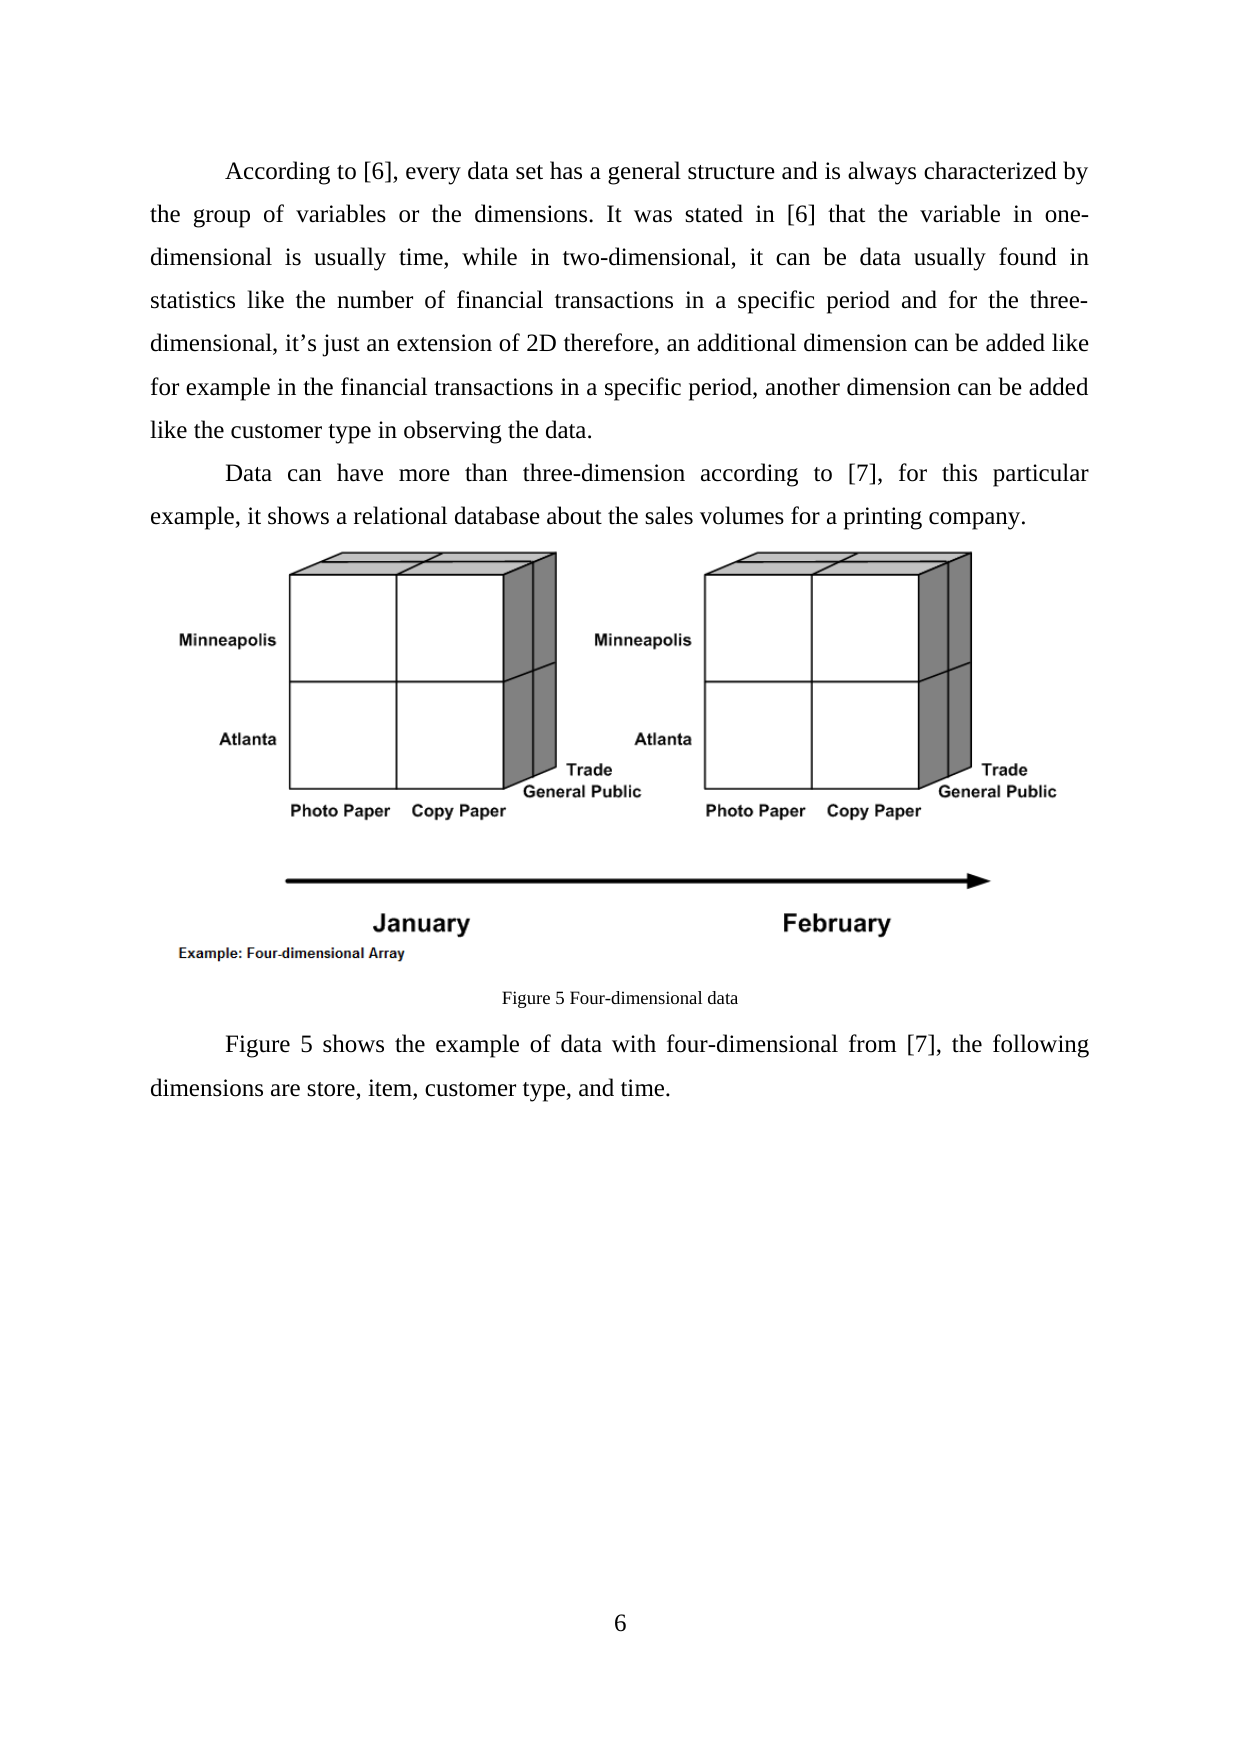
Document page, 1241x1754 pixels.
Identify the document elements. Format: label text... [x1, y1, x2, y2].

text Data can have more than three-dimension according to [7], for this particular example, it shows a relational database about the sales volumes for a printing company. [150, 458, 1090, 530]
text Figure 5 shows the example of data with four-dimensional from [7], the following dimensions are store, item, customer type, and time. [150, 1029, 1090, 1101]
picture [150, 544, 1091, 973]
text Figure 5 Four-dimensional data [150, 987, 1090, 1009]
text According to [6], every data set has a general structure and is always characterized by the group of variables or the dimensions. It was stated in [6] that the variable in one-dimensional is usually time, while in two-dimensional, it can be data usually found in statistics like the number of financial transactions in a specific period and for the three-dimensional, it’s just an extension of 2D therefore, an additional dimension can be added like for example in the financial transactions in a specific period, another dimension can be added like the customer type in observing the data. [150, 156, 1090, 443]
